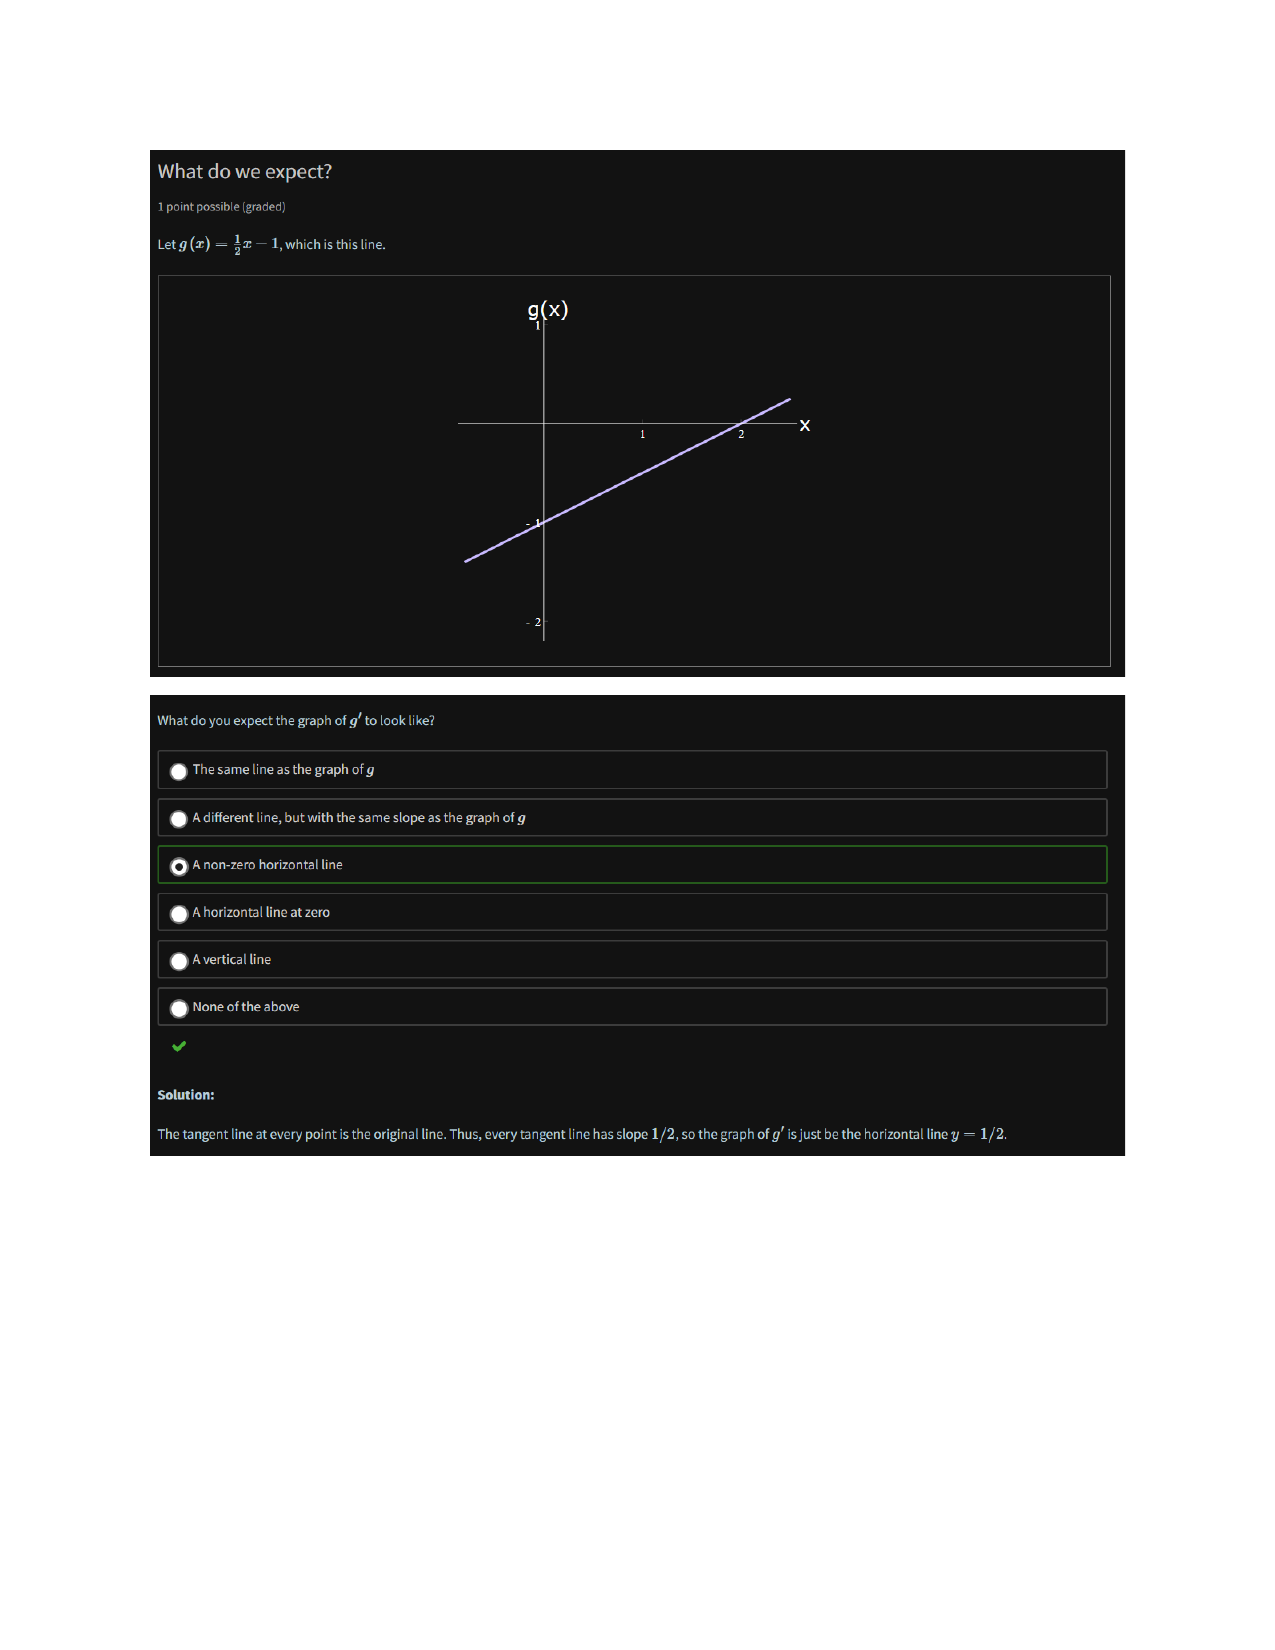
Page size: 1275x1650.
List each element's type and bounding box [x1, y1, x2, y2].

picture [150, 695, 1125, 1156]
picture [150, 150, 1125, 677]
